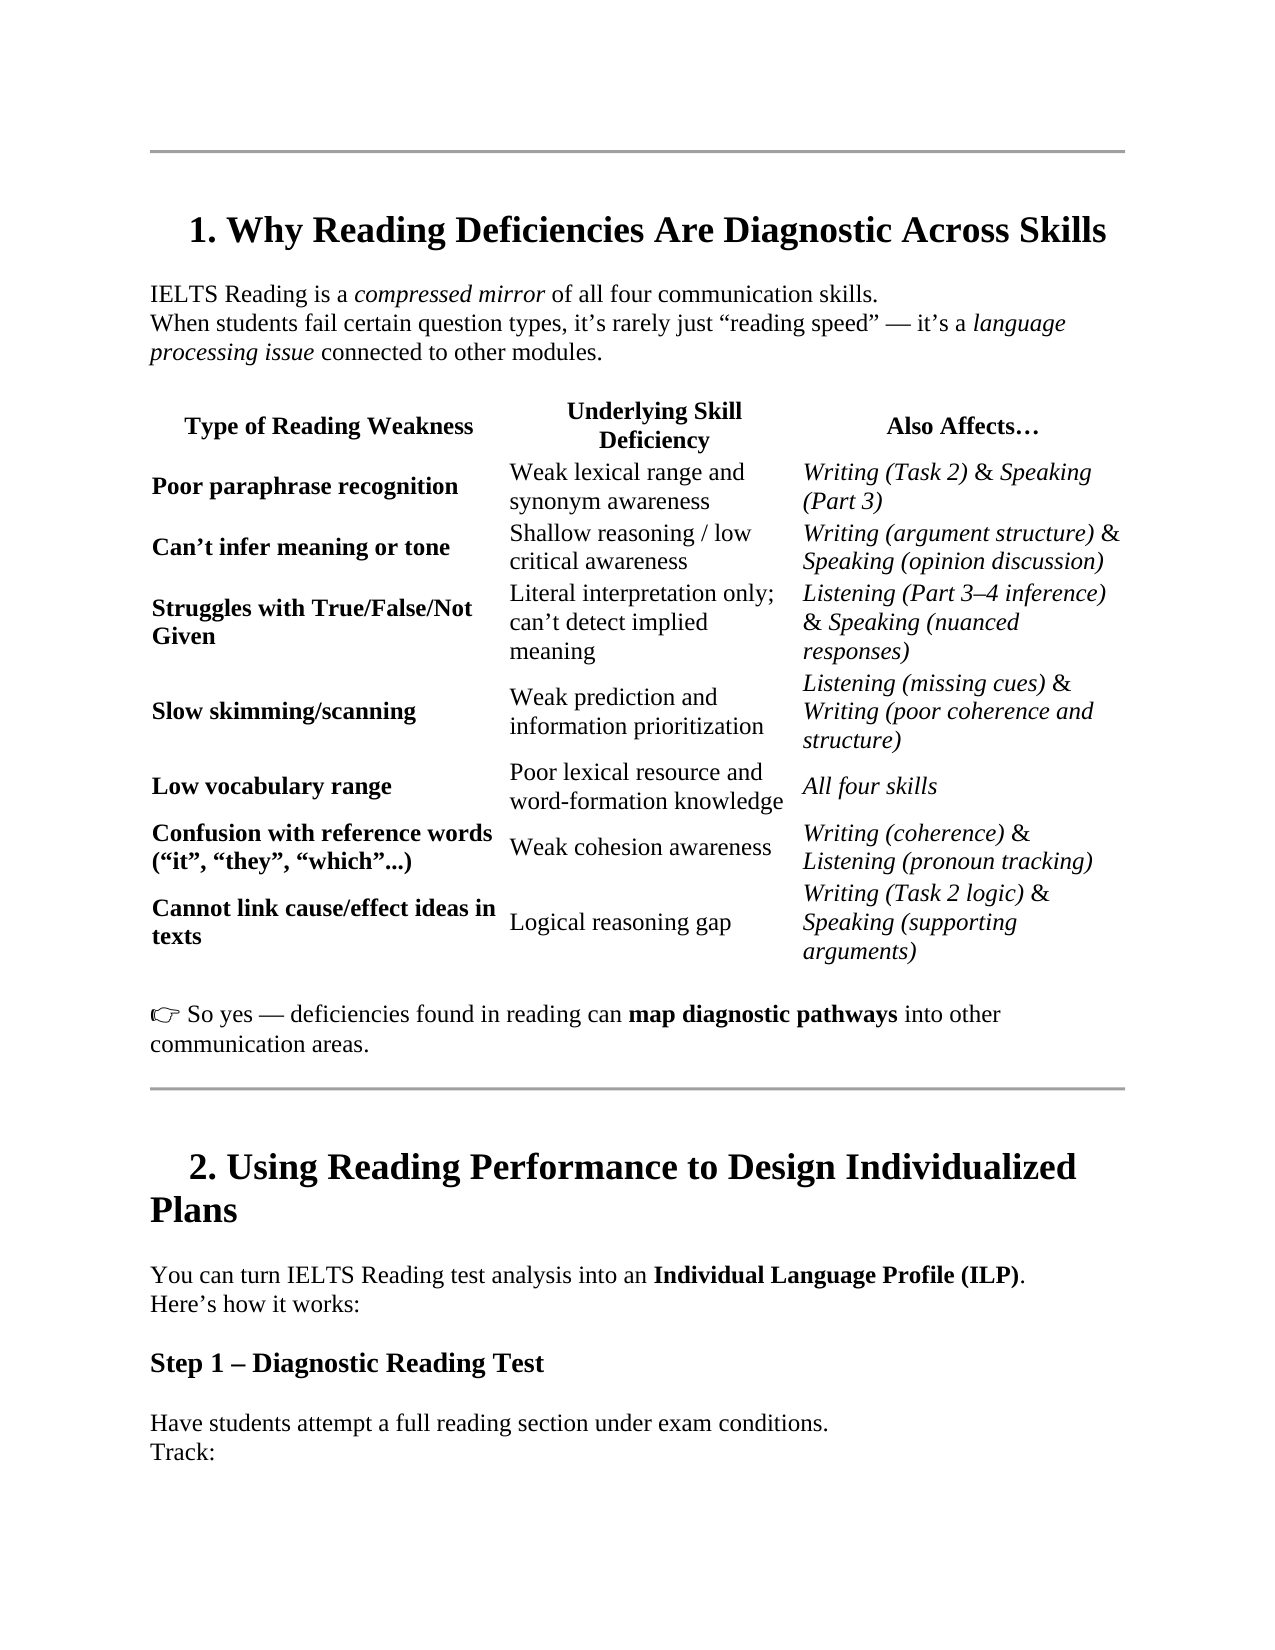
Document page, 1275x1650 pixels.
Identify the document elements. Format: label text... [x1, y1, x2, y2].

table_cell Low vocabulary range [150, 756, 508, 816]
table_header Also Affects… [801, 395, 1125, 456]
table_cell Confusion with reference words (“it”, “they”, “which”...) [150, 816, 508, 877]
text IELTS Reading is a compressed mirror of all four communication skills. When students fail certain question types, it’s rarely just “reading speed” — it’s a language processing issue connected to other modules. [150, 279, 1125, 366]
table_cell Writing (argument structure) & Speaking (opinion discussion) [801, 516, 1125, 577]
text 🧠 2. Using Reading Performance to Design Individualized Plans [150, 1144, 1125, 1231]
table_cell Logical reasoning gap [508, 877, 801, 966]
table_cell Can’t infer meaning or tone [150, 516, 508, 577]
table_cell Shallow reasoning / low critical awareness [508, 516, 801, 577]
table_cell Weak prediction and information prioritization [508, 666, 801, 756]
table_cell Listening (missing cues) & Writing (poor coherence and structure) [801, 666, 1125, 756]
table_cell Struggles with True/False/Not Given [150, 577, 508, 666]
table_cell Poor paraphrase recognition [150, 456, 508, 516]
table_cell Weak cohesion awareness [508, 816, 801, 877]
table_cell Writing (coherence) & Listening (pronoun tracking) [801, 816, 1125, 877]
table_cell Poor lexical resource and word-formation knowledge [508, 756, 801, 816]
text 🧩 1. Why Reading Deficiencies Are Diagnostic Across Skills [150, 207, 1125, 250]
table_cell Slow skimming/scanning [150, 666, 508, 756]
table_cell Writing (Task 2) & Speaking (Part 3) [801, 456, 1125, 516]
table_cell Cannot link cause/effect ideas in texts [150, 877, 508, 966]
table_cell Writing (Task 2 logic) & Speaking (supporting arguments) [801, 877, 1125, 966]
text Step 1 – Diagnostic Reading Test [150, 1347, 1125, 1379]
table_cell Literal interpretation only; can’t detect implied meaning [508, 577, 801, 666]
table_header Underlying Skill Deficiency [508, 395, 801, 456]
text 👉 So yes — deficiencies found in reading can map diagnostic pathways into other communication areas. [150, 995, 1125, 1058]
text You can turn IELTS Reading test analysis into an Individual Language Profile (ILP). Here’s how it works: [150, 1260, 1125, 1317]
text Have students attempt a full reading section under exam conditions. Track: [150, 1408, 1125, 1466]
table_cell All four skills [801, 756, 1125, 816]
table_header Type of Reading Weakness [150, 395, 508, 456]
table_cell Weak lexical range and synonym awareness [508, 456, 801, 516]
table_cell Listening (Part 3–4 inference) & Speaking (nuanced responses) [801, 577, 1125, 666]
